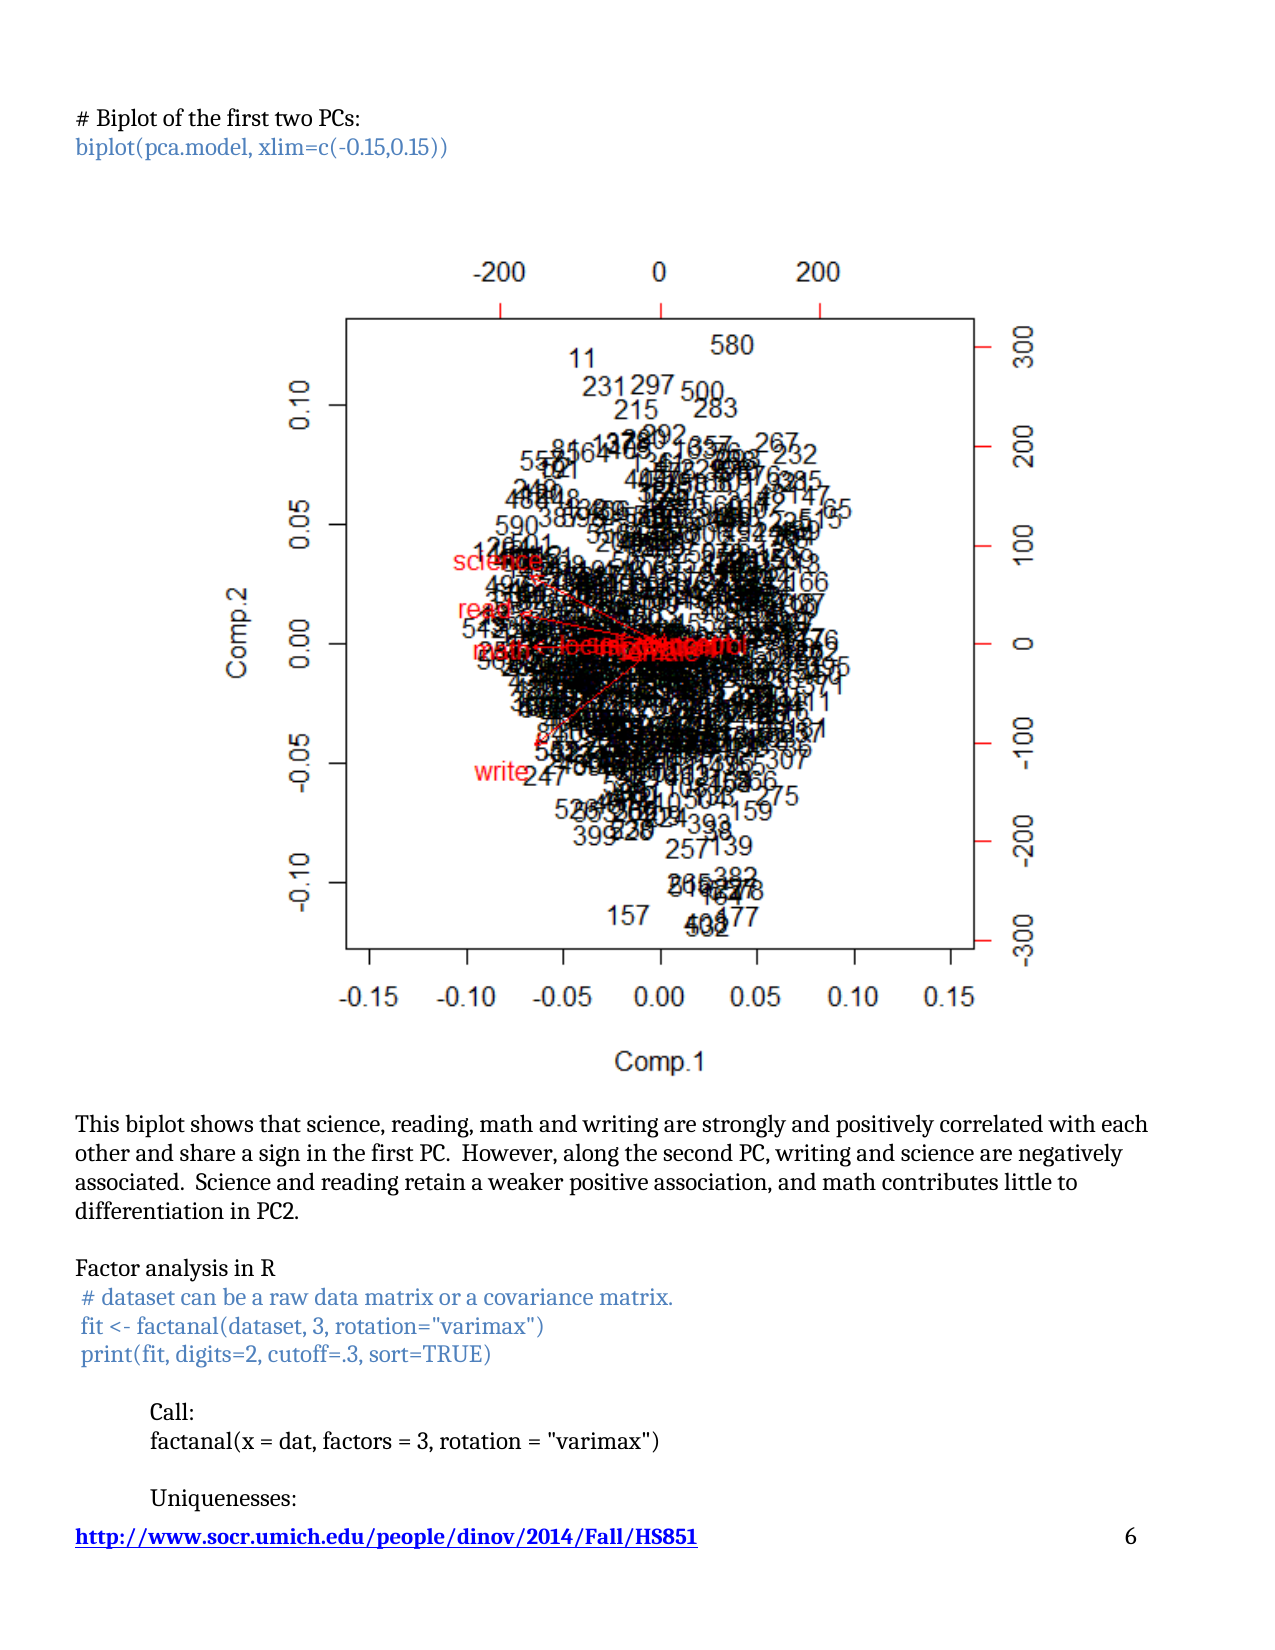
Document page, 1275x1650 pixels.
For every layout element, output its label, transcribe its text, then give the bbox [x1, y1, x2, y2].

text Uniquenesses: [150, 1484, 1200, 1513]
text fit <- factanal(dataset, 3, rotation="varimax") [75, 1312, 1200, 1340]
text Call: [150, 1398, 1200, 1427]
text # dataset can be a raw data matrix or a covariance matrix. [75, 1283, 1200, 1312]
text # Biplot of the first two PCs: [75, 104, 1200, 132]
text Factor analysis in R [75, 1254, 1200, 1283]
text factanal(x = dat, factors = 3, rotation = "varimax") [150, 1427, 1200, 1455]
text biplot(pca.model, xlim=c(-0.15,0.15)) [75, 132, 1200, 161]
text This biplot shows that science, reading, math and writing are strongly and positively correlated with each other and share a sign in the first PC. However, along the second PC, writing and science are negatively associated. Science and reading retain a weaker positive association, and math contributes little to differentiation in PC2. [75, 1110, 1200, 1225]
picture [201, 190, 1074, 1111]
text print(fit, digits=2, cutoff=.3, sort=TRUE) [75, 1340, 1200, 1369]
